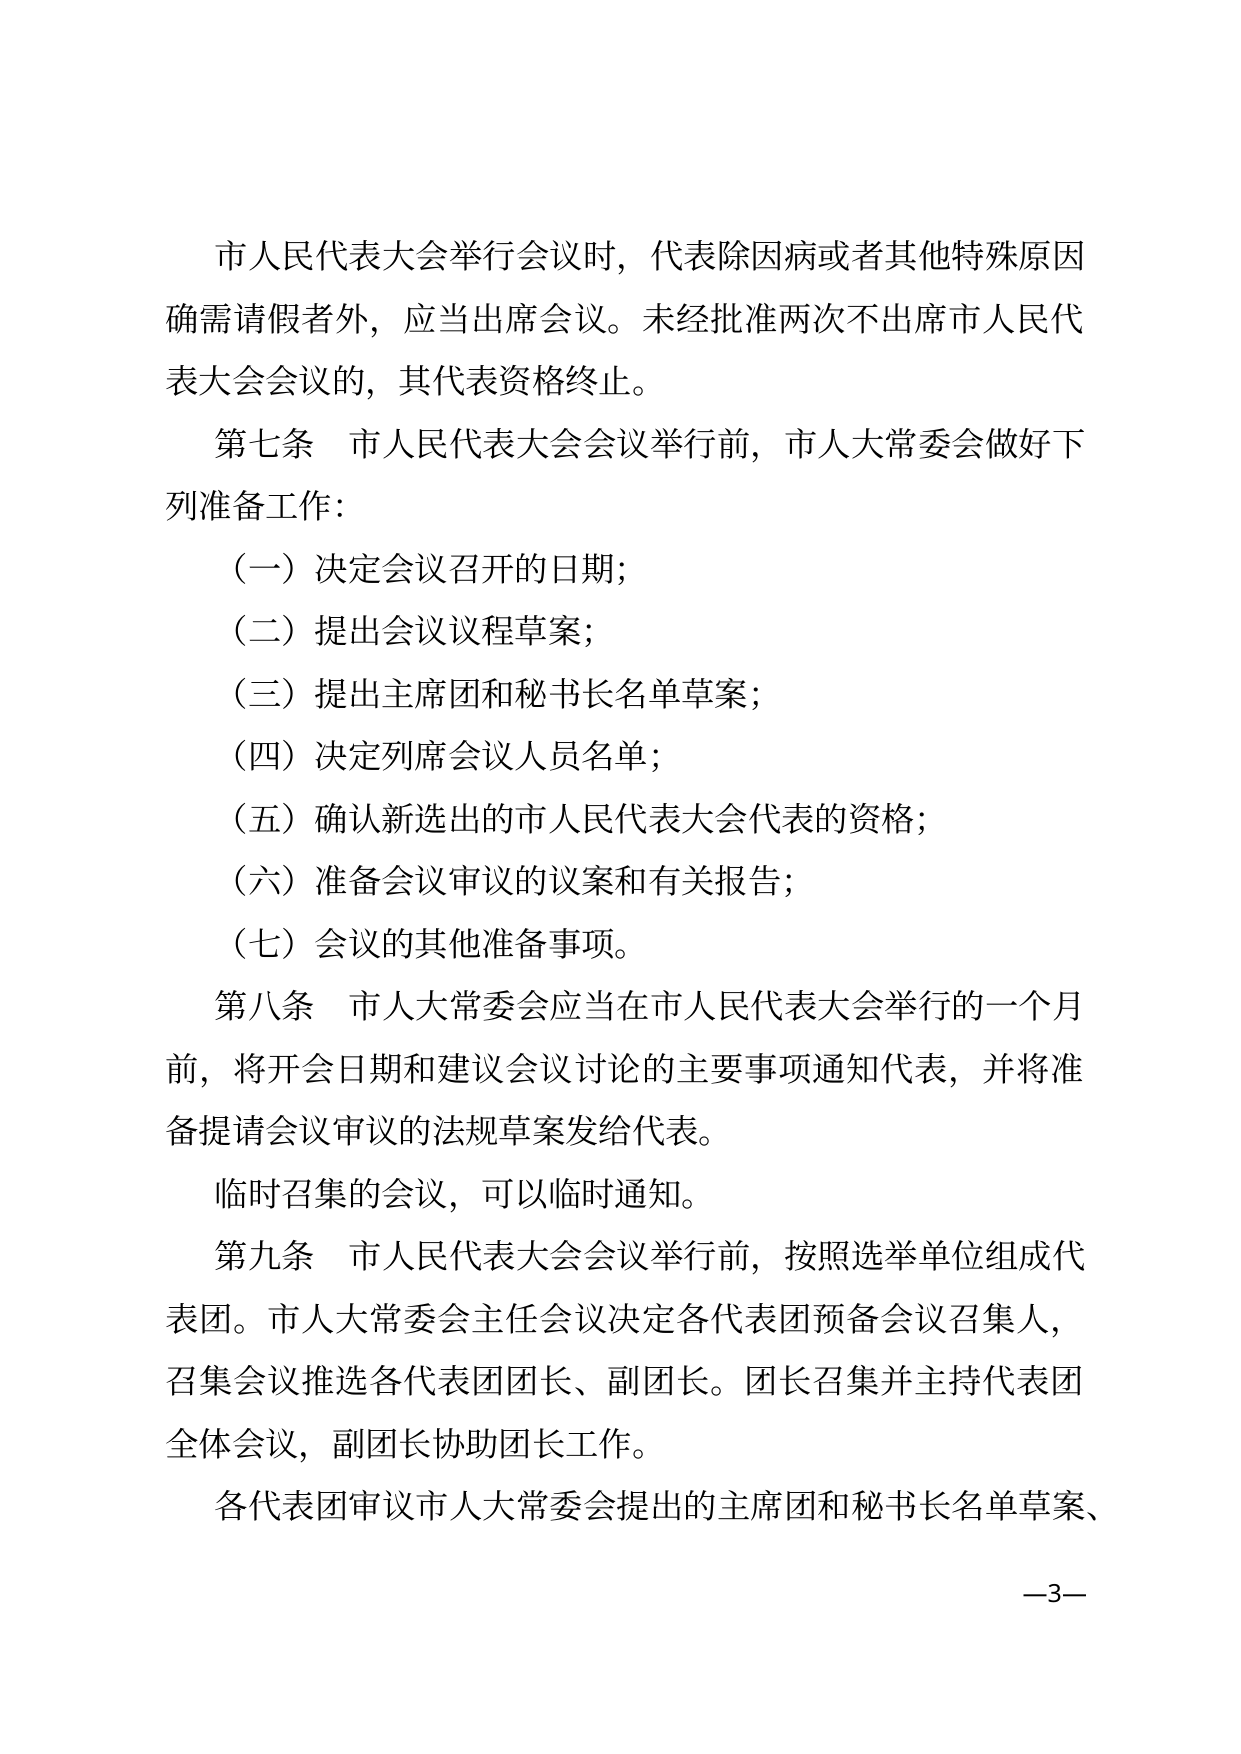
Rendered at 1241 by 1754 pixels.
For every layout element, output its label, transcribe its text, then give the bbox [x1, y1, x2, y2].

text （三）提出主席团和秘书长名单草案； [165, 656, 1087, 718]
text （四）决定列席会议人员名单； [165, 718, 1087, 781]
text （六）准备会议审议的议案和有关报告； [165, 843, 1087, 906]
text 市人民代表大会举行会议时，代表除因病或者其他特殊原因确需请假者外，应当出席会议。未经批准两次不出席市人民代表大会会议的，其代表资格终止。 [165, 218, 1087, 406]
text 临时召集的会议，可以临时通知。 [165, 1156, 1087, 1218]
text （五）确认新选出的市人民代表大会代表的资格； [165, 781, 1087, 843]
text 第九条 市人民代表大会会议举行前，按照选举单位组成代表团。市人大常委会主任会议决定各代表团预备会议召集人，召集会议推选各代表团团长、副团长。团长召集并主持代表团全体会议，副团长协助团长工作。 [165, 1218, 1087, 1468]
text 第七条 市人民代表大会会议举行前，市人大常委会做好下列准备工作： [165, 406, 1087, 531]
text （七）会议的其他准备事项。 [165, 906, 1087, 968]
text （二）提出会议议程草案； [165, 593, 1087, 656]
text 第八条 市人大常委会应当在市人民代表大会举行的一个月前，将开会日期和建议会议讨论的主要事项通知代表，并将准备提请会议审议的法规草案发给代表。 [165, 968, 1087, 1156]
text （一）决定会议召开的日期； [165, 531, 1087, 593]
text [165, 1468, 1087, 1531]
